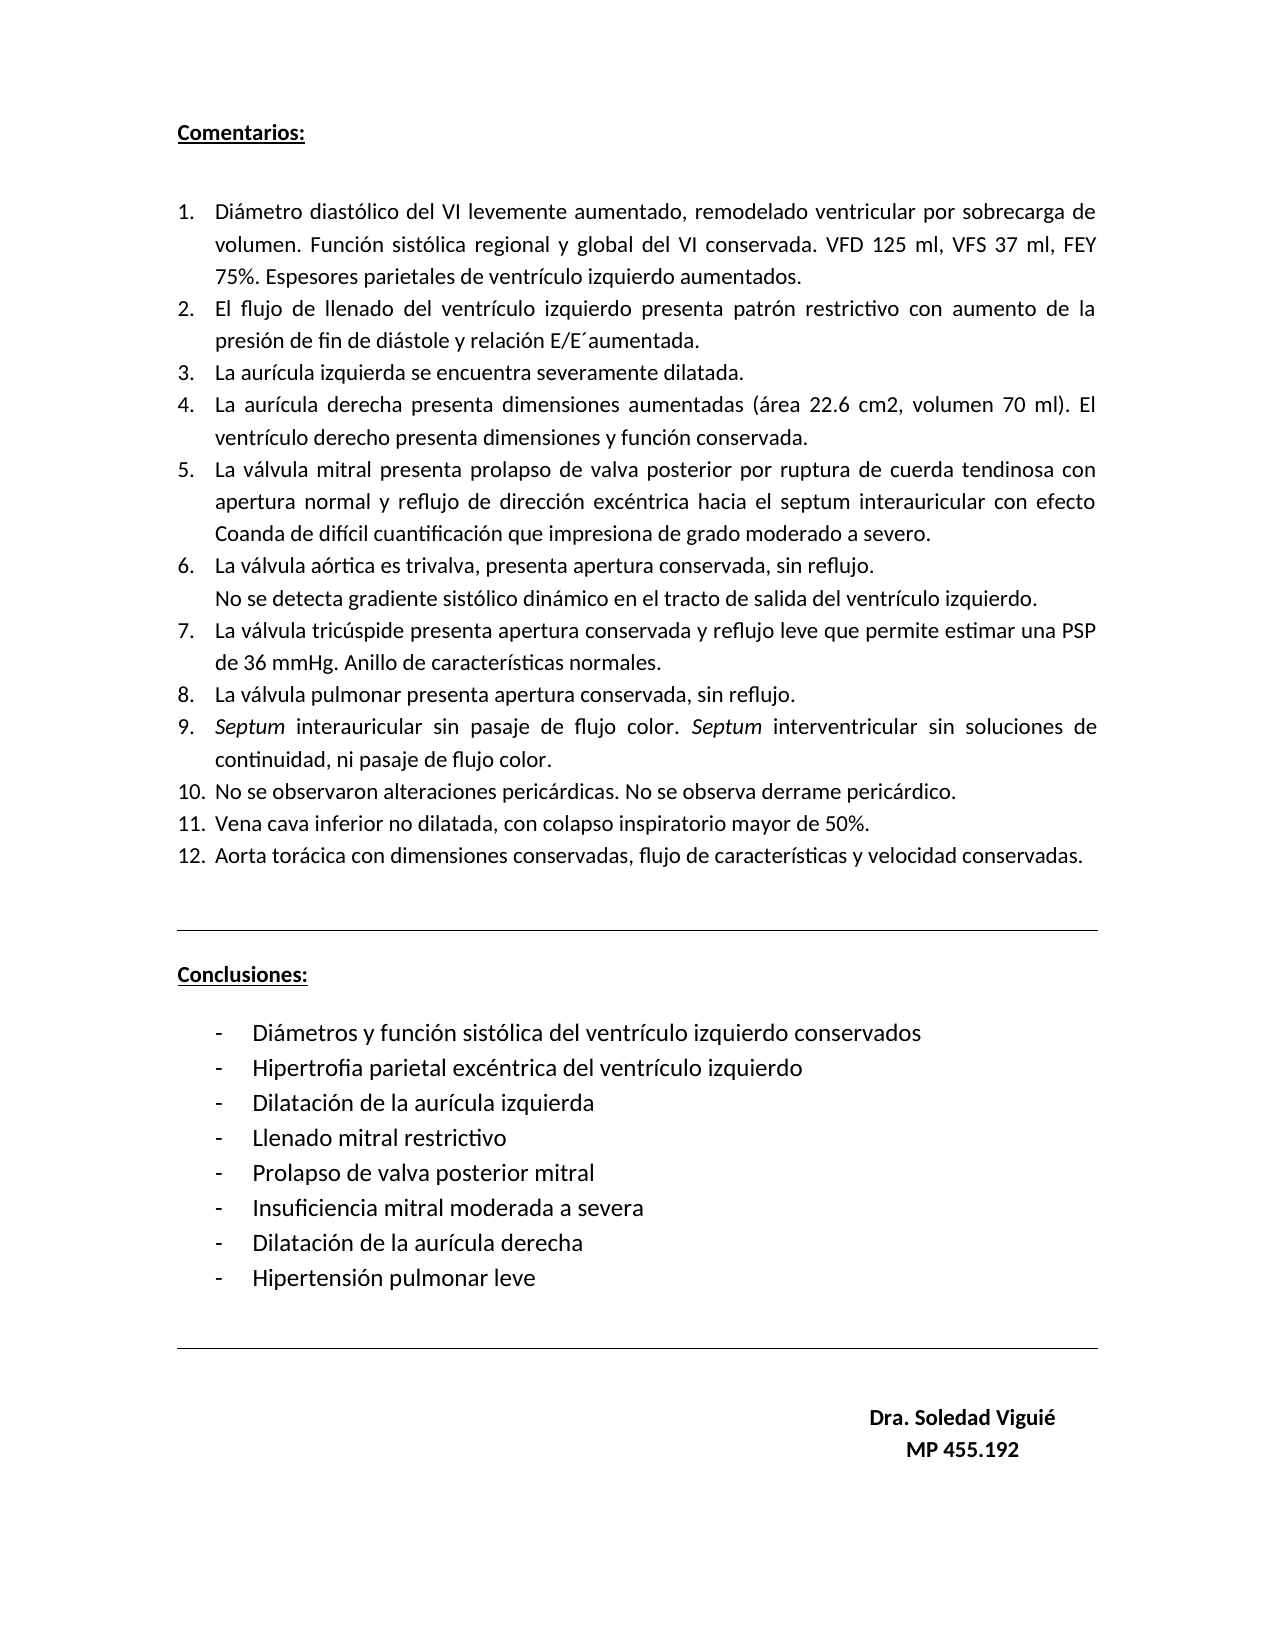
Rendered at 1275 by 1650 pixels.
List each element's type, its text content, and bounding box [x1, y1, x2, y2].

list El flujo de llenado del ventrículo izquierdo presenta patrón restrictivo con aumento de la presión de fin de diástole y relación E/E´aumentada. [177, 294, 1098, 354]
text Dra. Soledad Viguié [827, 1403, 1098, 1431]
list La válvula tricúspide presenta apertura conservada y reflujo leve que permite estimar una PSP de 36 mmHg. Anillo de características normales. [177, 616, 1098, 676]
list Diámetro diastólico del VI levemente aumentado, remodelado ventricular por sobrecarga de volumen. Función sistólica regional y global del VI conservada. VFD 125 ml, VFS 37 ml, FEY 75%. Espesores parietales de ventrículo izquierdo aumentados. [177, 197, 1098, 290]
list Aorta torácica con dimensiones conservadas, flujo de características y velocidad conservadas. [177, 841, 1098, 869]
text Comentarios: [177, 118, 1098, 146]
list Diámetros y función sistólica del ventrículo izquierdo conservados [215, 1017, 1098, 1047]
list Hipertrofia parietal excéntrica del ventrículo izquierdo [215, 1052, 1098, 1082]
list No se observaron alteraciones pericárdicas. No se observa derrame pericárdico. [177, 777, 1098, 805]
list Septum interauricular sin pasaje de flujo color. Septum interventricular sin soluciones de continuidad, ni pasaje de flujo color. [177, 712, 1098, 773]
text Conclusiones: [177, 961, 1098, 989]
list Dilatación de la aurícula izquierda [215, 1087, 1098, 1117]
list Llenado mitral restrictivo [215, 1122, 1098, 1152]
list La aurícula izquierda se encuentra severamente dilatada. [177, 358, 1098, 386]
list Dilatación de la aurícula derecha [215, 1227, 1098, 1257]
list Hipertensión pulmonar leve [215, 1262, 1098, 1292]
list La válvula pulmonar presenta apertura conservada, sin reflujo. [177, 680, 1098, 708]
list La aurícula derecha presenta dimensiones aumentadas (área 22.6 cm2, volumen 70 ml). El ventrículo derecho presenta dimensiones y función conservada. [177, 391, 1098, 451]
list Prolapso de valva posterior mitral [215, 1157, 1098, 1187]
subtitle No se detecta gradiente sistólico dinámico en el tracto de salida del ventrículo izquierdo. [215, 584, 1098, 612]
list La válvula mitral presenta prolapso de valva posterior por ruptura de cuerda tendinosa con apertura normal y reflujo de dirección excéntrica hacia el septum interauricular con efecto Coanda de difícil cuantificación que impresiona de grado moderado a severo. [177, 455, 1098, 547]
list Vena cava inferior no dilatada, con colapso inspiratorio mayor de 50%. [177, 809, 1098, 837]
text MP 455.192 [827, 1435, 1098, 1463]
list Insuficiencia mitral moderada a severa [215, 1192, 1098, 1222]
list La válvula aórtica es trivalva, presenta apertura conservada, sin reflujo. [177, 552, 1098, 579]
